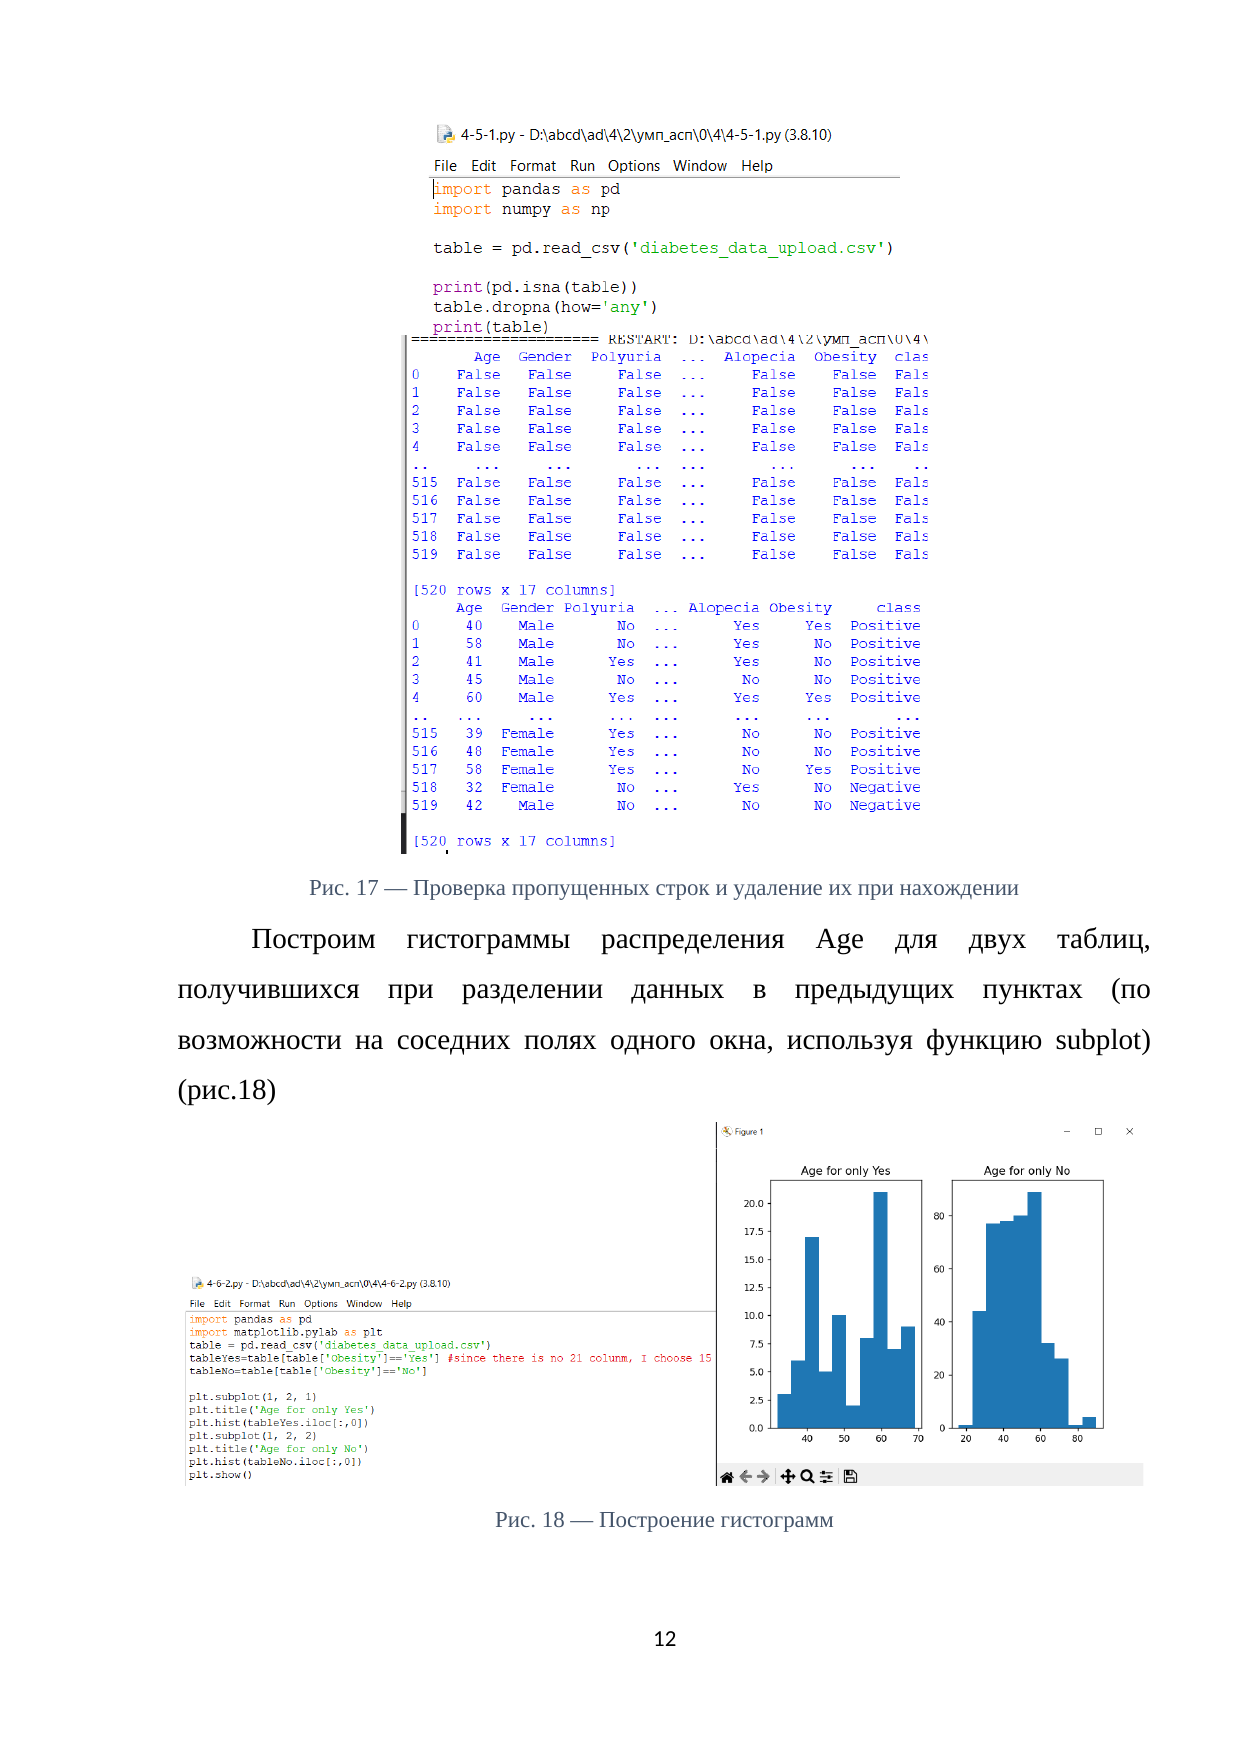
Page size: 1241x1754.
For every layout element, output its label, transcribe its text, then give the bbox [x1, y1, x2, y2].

picture [401, 118, 928, 854]
text Построим гистограммы распределения Age для двух таблиц, получившихся при разделении данных в предыдущих пунктах (по возможности на соседних полях одного окна, используя функцию subplot) (рис.18) [177, 921, 1152, 1106]
picture [185, 1122, 1144, 1486]
text Рис. 18 — Построение гистограмм [177, 1506, 1152, 1532]
text Рис. 17 — Проверка пропущенных строк и удаление их при нахождении [177, 874, 1152, 900]
